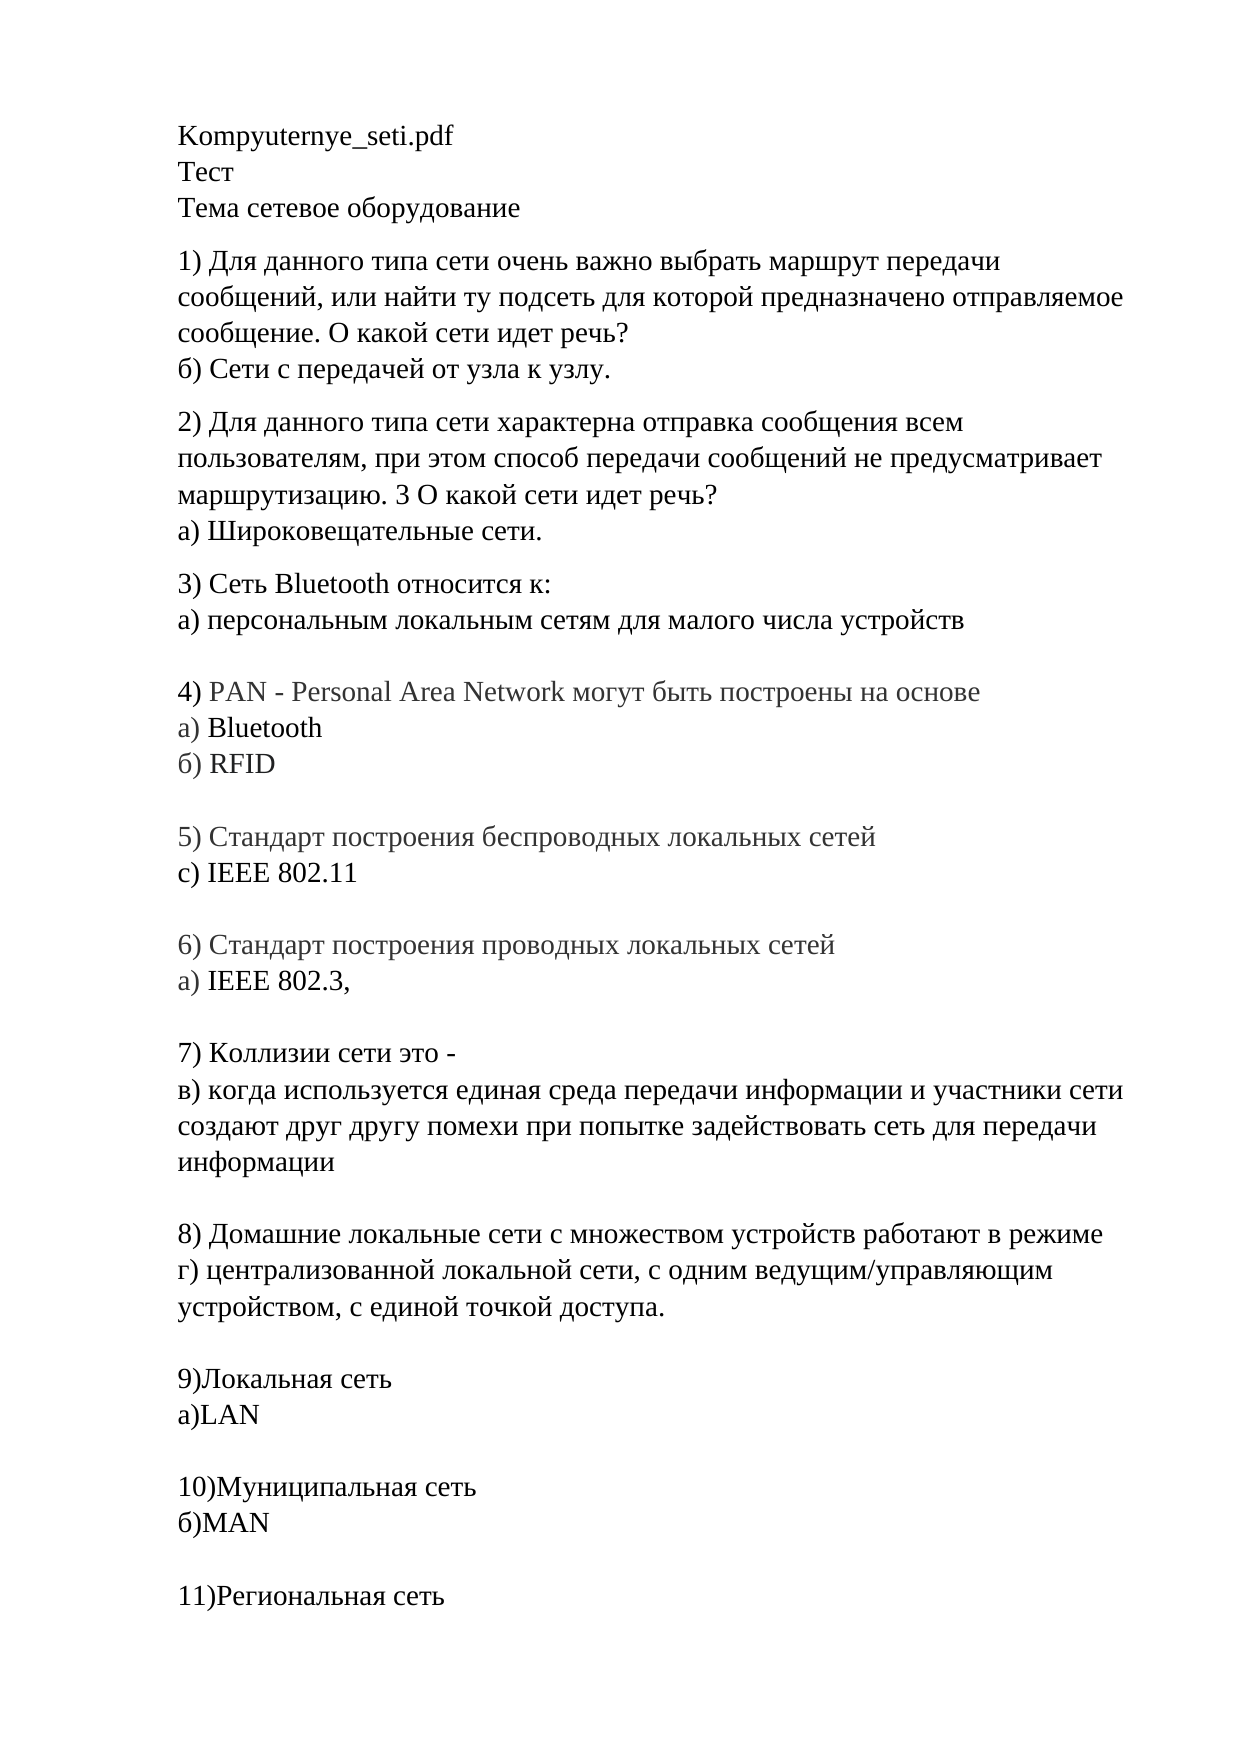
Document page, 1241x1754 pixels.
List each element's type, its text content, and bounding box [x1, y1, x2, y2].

text Kompyuternye_seti.pdf Тест Тема сетевое оборудование [177, 118, 1152, 224]
text 2) Для данного типа сети характерна отправка сообщения всем пользователям, при этом способ передачи сообщений не предусматривает маршрутизацию. 3 О какой сети идет речь? a) Широковещательные сети. [177, 404, 1152, 546]
text 1) Для данного типа сети очень важно выбрать маршрут передачи сообщений, или найти ту подсеть для которой предназначено отправляемое сообщение. О какой сети идет речь? б) Сети с передачей от узла к узлу. [177, 243, 1152, 385]
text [177, 566, 1152, 1611]
